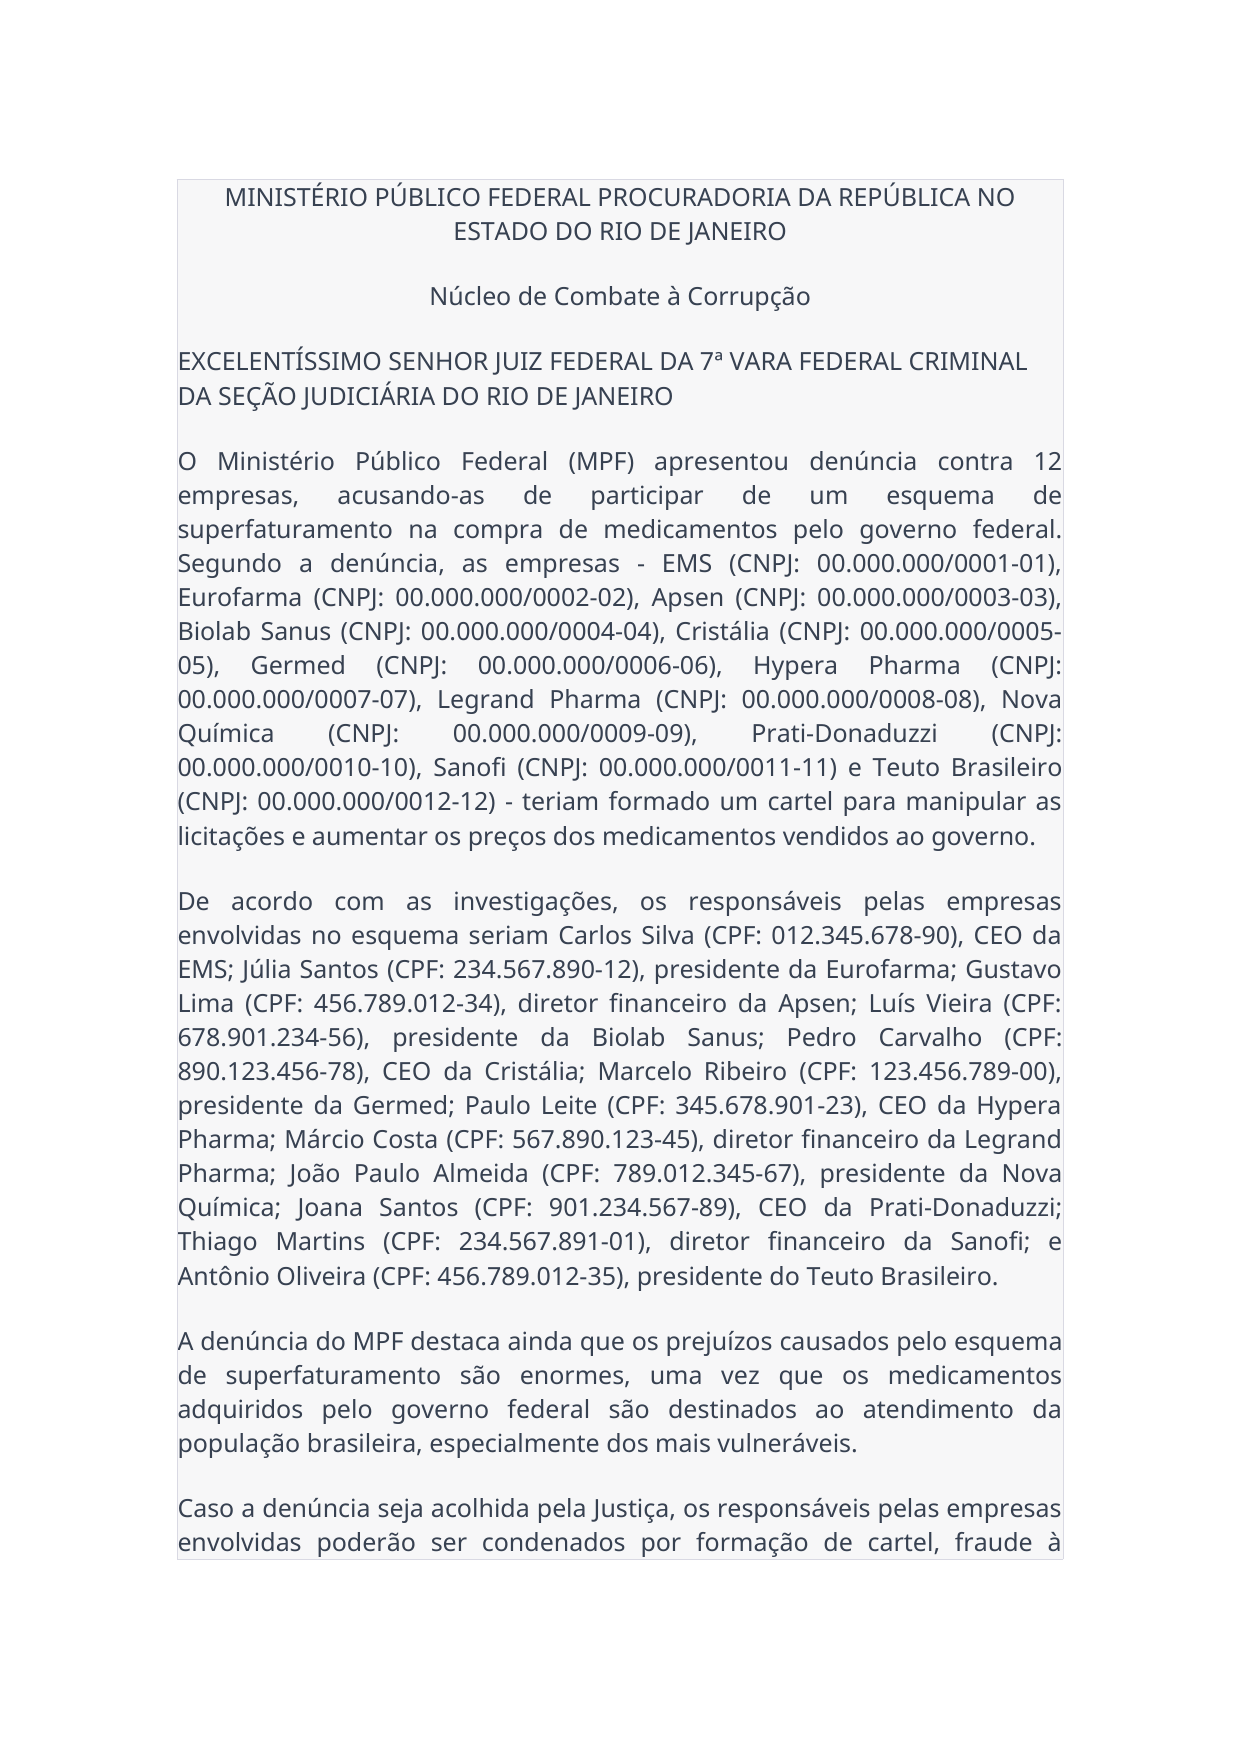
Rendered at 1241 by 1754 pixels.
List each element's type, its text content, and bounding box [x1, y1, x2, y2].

text EXCELENTÍSSIMO SENHOR JUIZ FEDERAL DA 7ª VARA FEDERAL CRIMINAL DA SEÇÃO JUDICIÁRIA DO RIO DE JANEIRO [178, 343, 1063, 412]
text A denúncia do MPF destaca ainda que os prejuízos causados pelo esquema de superfaturamento são enormes, uma vez que os medicamentos adquiridos pelo governo federal são destinados ao atendimento da população brasileira, especialmente dos mais vulneráveis. [178, 1323, 1063, 1460]
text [178, 1490, 1063, 1559]
text O Ministério Público Federal (MPF) apresentou denúncia contra 12 empresas, acusando-as de participar de um esquema de superfaturamento na compra de medicamentos pelo governo federal. Segundo a denúncia, as empresas - EMS (CNPJ: 00.000.000/0001-01), Eurofarma (CNPJ: 00.000.000/0002-02), Apsen (CNPJ: 00.000.000/0003-03), Biolab Sanus (CNPJ: 00.000.000/0004-04), Cristália (CNPJ: 00.000.000/0005-05), Germed (CNPJ: 00.000.000/0006-06), Hypera Pharma (CNPJ: 00.000.000/0007-07), Legrand Pharma (CNPJ: 00.000.000/0008-08), Nova Química (CNPJ: 00.000.000/0009-09), Prati-Donaduzzi (CNPJ: 00.000.000/0010-10), Sanofi (CNPJ: 00.000.000/0011-11) e Teuto Brasileiro (CNPJ: 00.000.000/0012-12) - teriam formado um cartel para manipular as licitações e aumentar os preços dos medicamentos vendidos ao governo. [178, 443, 1063, 852]
text MINISTÉRIO PÚBLICO FEDERAL PROCURADORIA DA REPÚBLICA NO ESTADO DO RIO DE JANEIRO [178, 180, 1063, 247]
text Núcleo de Combate à Corrupção [178, 278, 1063, 313]
text De acordo com as investigações, os responsáveis pelas empresas envolvidas no esquema seriam Carlos Silva (CPF: 012.345.678-90), CEO da EMS; Júlia Santos (CPF: 234.567.890-12), presidente da Eurofarma; Gustavo Lima (CPF: 456.789.012-34), diretor financeiro da Apsen; Luís Vieira (CPF: 678.901.234-56), presidente da Biolab Sanus; Pedro Carvalho (CPF: 890.123.456-78), CEO da Cristália; Marcelo Ribeiro (CPF: 123.456.789-00), presidente da Germed; Paulo Leite (CPF: 345.678.901-23), CEO da Hypera Pharma; Márcio Costa (CPF: 567.890.123-45), diretor financeiro da Legrand Pharma; João Paulo Almeida (CPF: 789.012.345-67), presidente da Nova Química; Joana Santos (CPF: 901.234.567-89), CEO da Prati-Donaduzzi; Thiago Martins (CPF: 234.567.891-01), diretor financeiro da Sanofi; e Antônio Oliveira (CPF: 456.789.012-35), presidente do Teuto Brasileiro. [178, 883, 1063, 1292]
